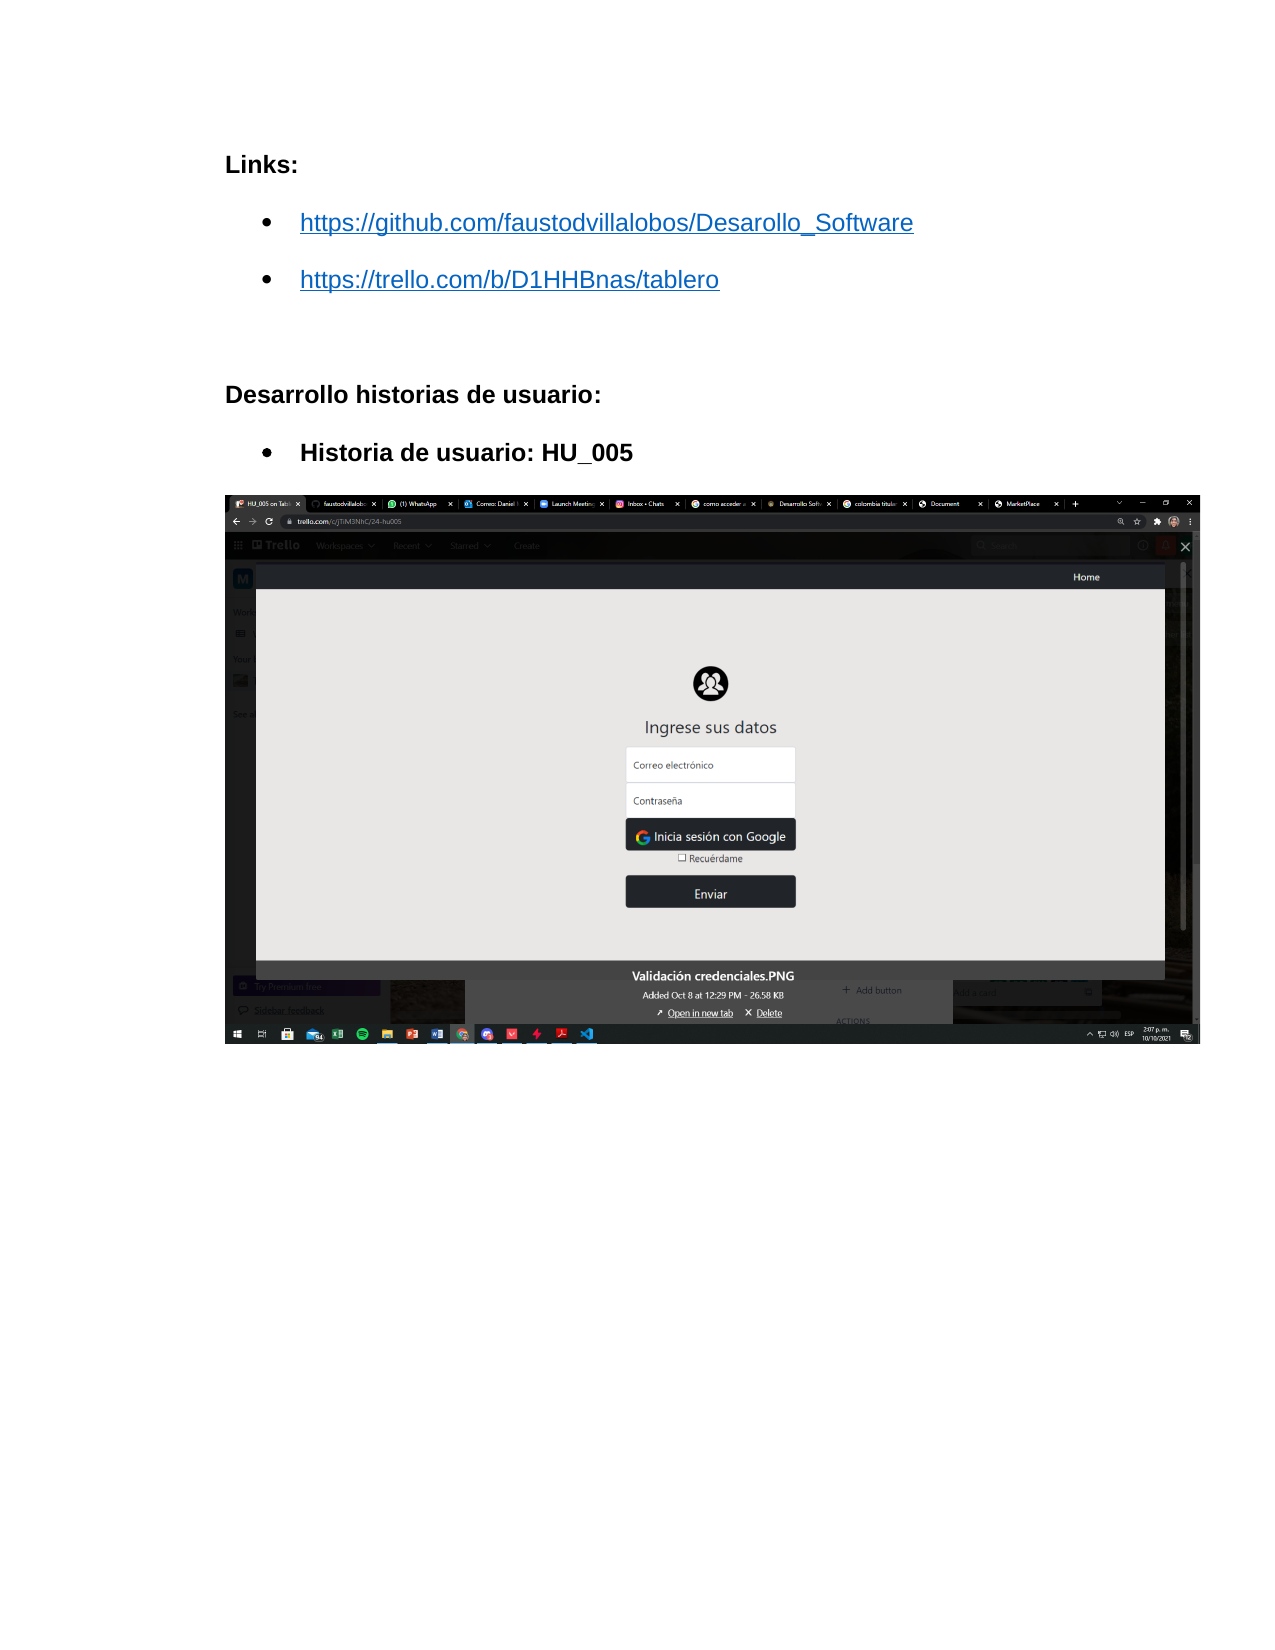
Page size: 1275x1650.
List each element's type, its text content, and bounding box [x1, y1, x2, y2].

text Desarrollo historias de usuario: [150, 380, 1125, 409]
list https://github.com/faustodvillalobos/Desarollo_Software [262, 207, 1125, 236]
list https://trello.com/b/D1HHBnas/tablero [262, 265, 1125, 294]
picture [225, 495, 1200, 1044]
list Historia de usuario: HU_005 [262, 438, 1125, 467]
text Links: [150, 150, 1125, 179]
